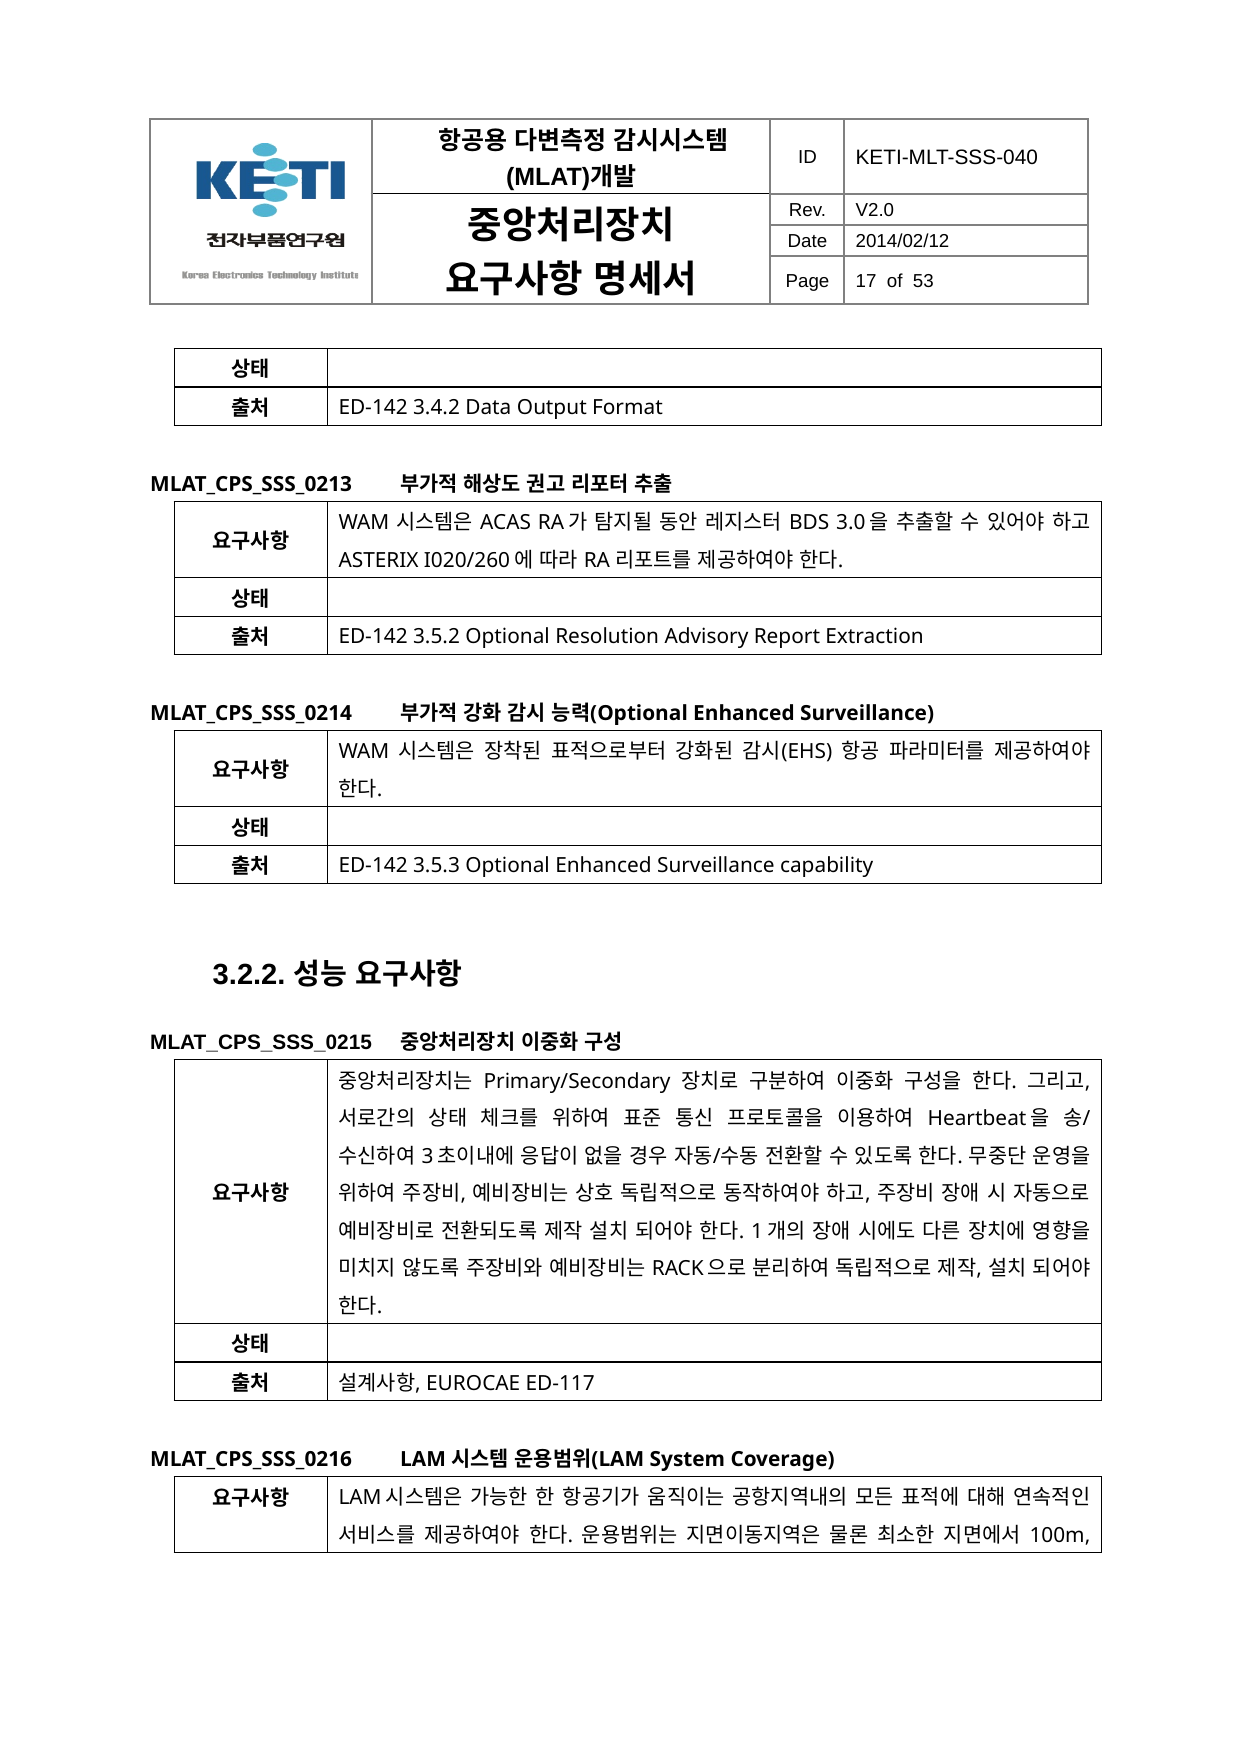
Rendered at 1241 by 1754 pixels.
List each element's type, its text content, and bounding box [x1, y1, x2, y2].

list 중앙처리장치 이중화 구성 [150, 1022, 1090, 1059]
table_header 중앙처리장치는 Primary/Secondary 장치로 구분하여 이중화 구성을 한다. 그리고, 서로간의 상태 체크를 위하여 표준 통신 프로토콜을 이용하여 Heartbeat을 송/수신하여 3초이내에 응답이 없을 경우 자동/수동 전환할 수 있도록 한다. 무중단 운영을 위하여 주장비, 예비장비는 상호 독립적으로 동작하여야 하고, 주장비 장애 시 자동으로 예비장비로 전환되도록 제작 설치 되어야 한다. 1개의 장애 시에도 다른 장치에 영향을 미치지 않도록 주장비와 예비장비는 RACK으로 분리하여 독립적으로 제작, 설치 되어야 한다. [328, 1060, 1101, 1323]
table_cell ED-142 3.5.2 Optional Resolution Advisory Report Extraction [328, 617, 1101, 654]
table_header 요구사항 [175, 1477, 327, 1552]
table_header 요구사항 [175, 1060, 327, 1323]
table_cell 상태 [175, 349, 327, 386]
table_cell 출처 [175, 846, 327, 883]
table_cell ED-142 3.4.2 Data Output Format [328, 388, 1101, 425]
table_cell 출처 [175, 617, 327, 654]
table_cell ED-142 3.5.3 Optional Enhanced Surveillance capability [328, 846, 1101, 883]
picture [182, 143, 359, 280]
table_header 요구사항 [175, 731, 327, 806]
subtitle 성능 요구사항 [212, 934, 1090, 1009]
table_cell 상태 [175, 1324, 327, 1361]
list 부가적 강화 감시 능력(Optional Enhanced Surveillance) [150, 693, 1090, 730]
table_cell 설계사항, EUROCAE ED-117 [328, 1363, 1101, 1400]
table_cell [328, 1324, 1101, 1361]
table_header 요구사항 [175, 502, 327, 577]
table_cell 출처 [175, 1363, 327, 1400]
table_cell [328, 578, 1101, 616]
table_cell [328, 349, 1101, 386]
list LAM 시스템 운용범위(LAM System Coverage) [150, 1438, 1090, 1476]
table_cell 상태 [175, 578, 327, 616]
table_cell 출처 [175, 388, 327, 425]
table_header WAM 시스템은 장착된 표적으로부터 강화된 감시(EHS) 항공 파라미터를 제공하여야 한다. [328, 731, 1101, 806]
table_header WAM 시스템은 ACAS RA가 탐지될 동안 레지스터 BDS 3.0을 추출할 수 있어야 하고 ASTERIX I020/260에 따라 RA 리포트를 제공하여야 한다. [328, 502, 1101, 577]
table_cell 상태 [175, 807, 327, 845]
table_cell [328, 807, 1101, 845]
list 부가적 해상도 권고 리포터 추출 [150, 463, 1090, 501]
